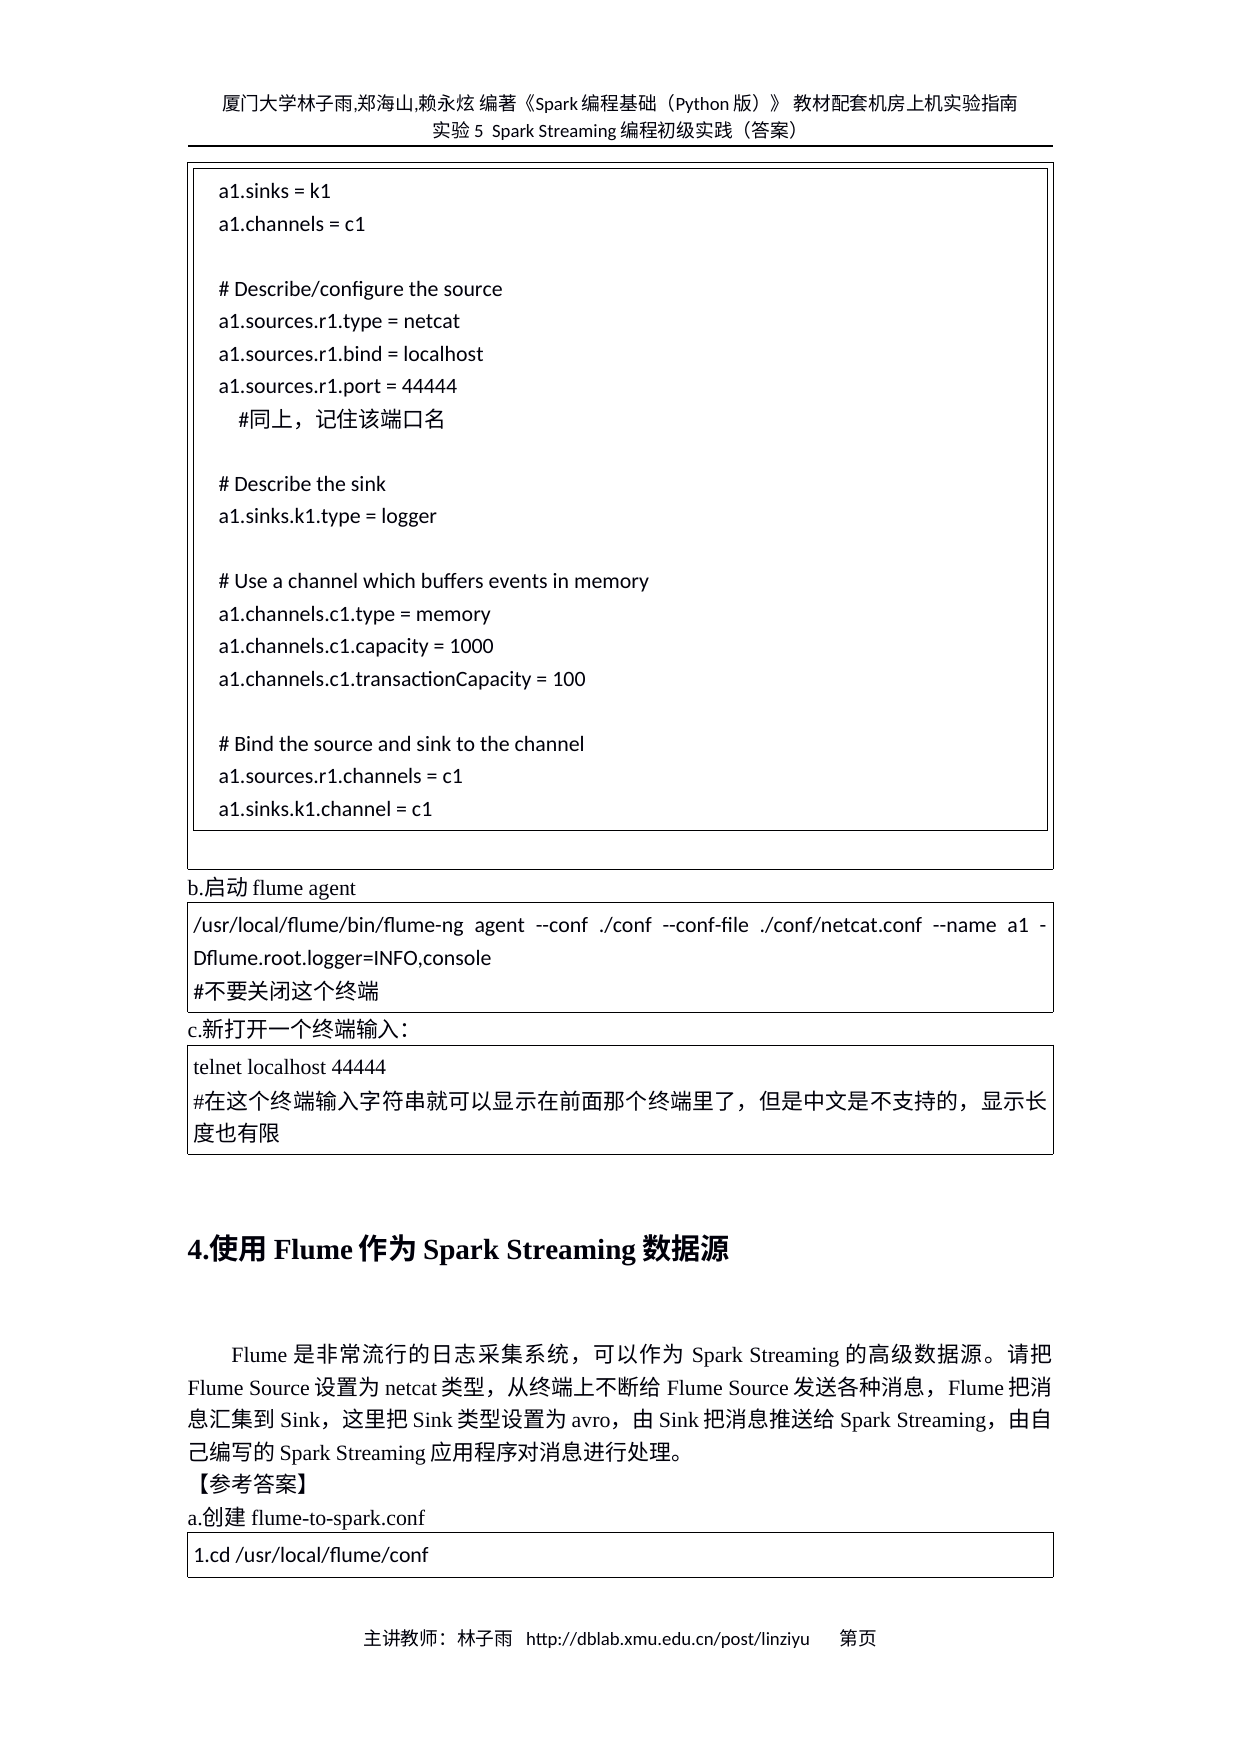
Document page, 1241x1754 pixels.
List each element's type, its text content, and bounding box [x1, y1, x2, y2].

table_header /usr/local/flume/bin/flume-ng agent --conf ./conf --conf-file ./conf/netcat.conf --name a1 -Dflume.root.logger=INFO,console #不要关闭这个终端 [188, 903, 1053, 1011]
text b.启动flume agent [187, 870, 1053, 902]
text 【参考答案】 [187, 1467, 1053, 1499]
text Flume是非常流行的日志采集系统，可以作为Spark Streaming的高级数据源。请把Flume Source设置为netcat类型，从终端上不断给Flume Source发送各种消息，Flume把消息汇集到Sink，这里把Sink类型设置为avro，由Sink把消息推送给Spark Streaming，由自己编写的Spark Streaming应用程序对消息进行处理。 [187, 1337, 1053, 1467]
table_header telnet localhost 44444 #在这个终端输入字符串就可以显示在前面那个终端里了，但是中文是不支持的，显示长度也有限 [188, 1046, 1053, 1154]
subtitle 4.使用Flume作为Spark Streaming数据源 [187, 1214, 1053, 1279]
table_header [188, 1533, 1053, 1576]
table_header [188, 163, 1053, 869]
text a.创建flume-to-spark.conf [187, 1499, 1053, 1532]
text c.新打开一个终端输入： [187, 1013, 1053, 1044]
